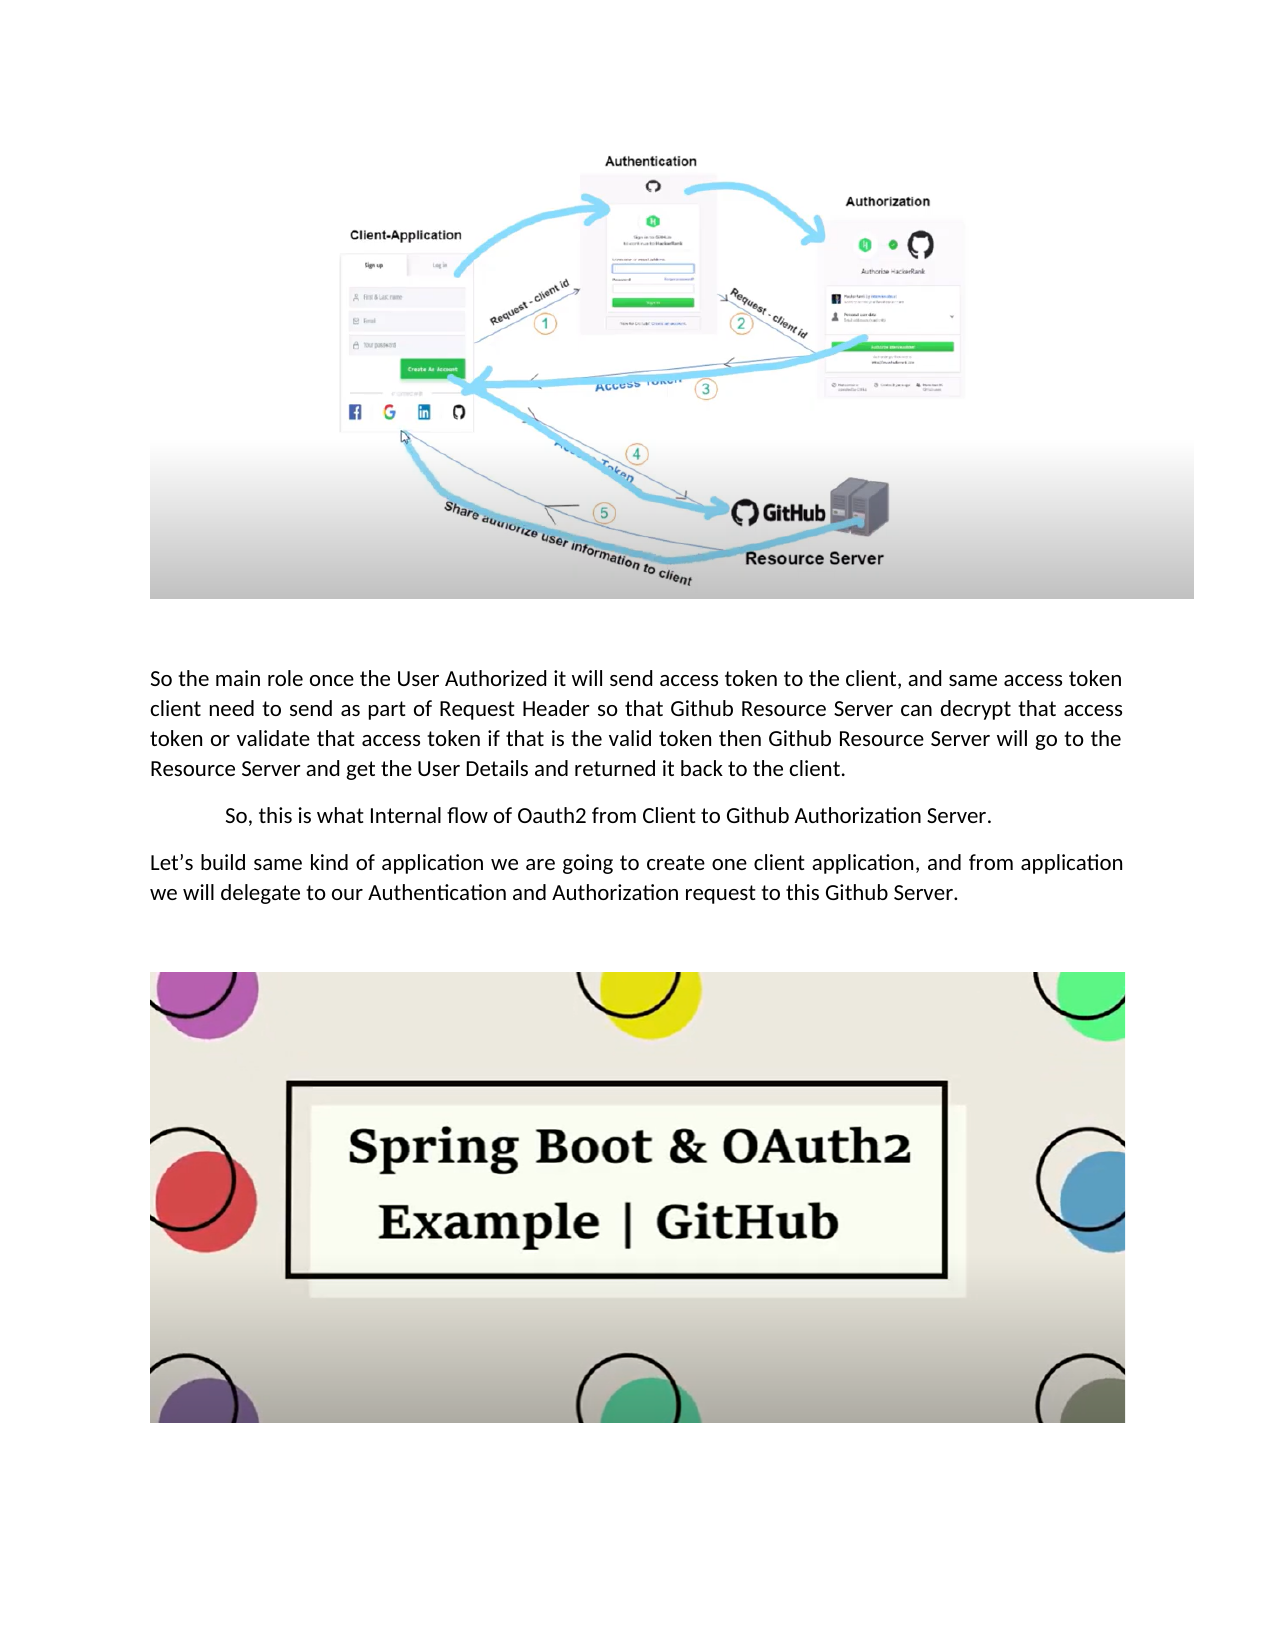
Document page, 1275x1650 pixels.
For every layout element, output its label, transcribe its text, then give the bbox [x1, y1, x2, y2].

picture [150, 972, 1125, 1423]
text Let’s build same kind of application we are going to create one client application, and from application we will delegate to our Authentication and Authorization request to this Github Server. [150, 848, 1125, 906]
text So, this is what Internal flow of Oauth2 from Client to Github Authorization Server. [150, 801, 1125, 829]
picture [150, 150, 1194, 599]
text So the main role once the User Authorized it will send access token to the client, and same access token client need to send as part of Request Header so that Github Resource Server can decrypt that access token or validate that access token if that is the valid token then Github Resource Server will go to the Resource Server and get the User Details and returned it back to the client. [150, 664, 1125, 782]
